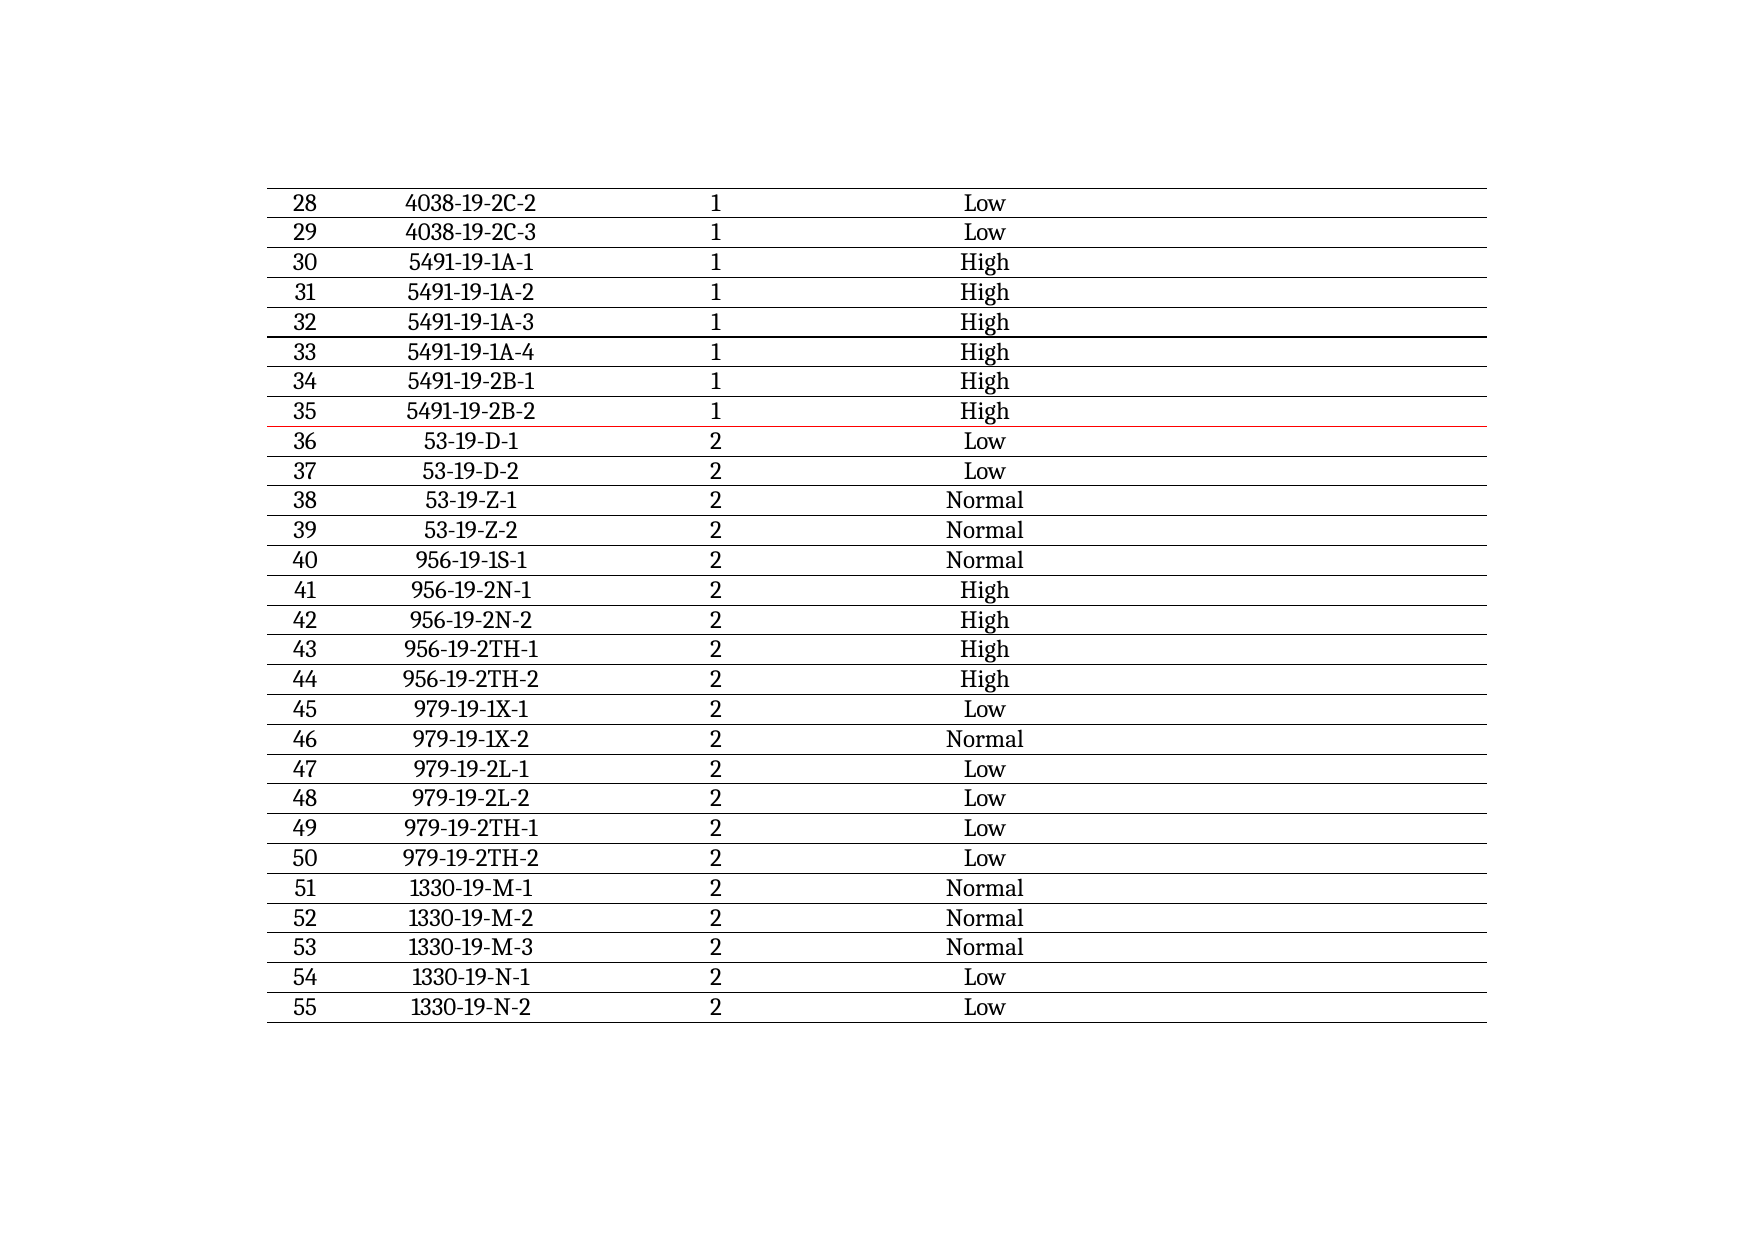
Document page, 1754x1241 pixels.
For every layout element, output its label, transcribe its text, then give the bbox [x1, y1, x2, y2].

table_cell 956-19-2TH-1 [343, 635, 599, 664]
table_cell [1137, 278, 1487, 307]
table_cell 5491-19-2B-2 [343, 397, 599, 426]
table_cell 51 [267, 874, 342, 902]
table_cell 2 [599, 993, 832, 1022]
table_cell 29 [267, 218, 342, 247]
table_cell 40 [267, 546, 342, 575]
table_cell High [833, 606, 1137, 634]
table_cell [1137, 248, 1487, 277]
table_cell 38 [267, 486, 342, 515]
table_cell 2 [599, 874, 832, 902]
table_cell 956-19-2N-2 [343, 606, 599, 634]
table_cell High [833, 397, 1137, 426]
table_cell [1137, 516, 1487, 545]
table_cell [1137, 933, 1487, 962]
table_cell [1137, 844, 1487, 873]
table_cell 41 [267, 576, 342, 604]
table_cell [1137, 576, 1487, 604]
table_cell 1 [599, 218, 832, 247]
table_cell 45 [267, 695, 342, 724]
table_cell [1137, 606, 1487, 634]
table_cell [1137, 993, 1487, 1022]
table_cell High [833, 665, 1137, 694]
table_cell 52 [267, 904, 342, 932]
table_cell 2 [599, 635, 832, 664]
table_cell High [833, 576, 1137, 604]
table_cell Low [833, 993, 1137, 1022]
table_cell [1137, 725, 1487, 753]
table_cell 2 [599, 844, 832, 873]
table_cell 50 [267, 844, 342, 873]
table_cell High [833, 248, 1137, 277]
table_cell Normal [833, 933, 1137, 962]
table_cell Low [833, 814, 1137, 843]
table_cell Low [833, 755, 1137, 783]
table_cell 2 [599, 755, 832, 783]
table_cell 5491-19-1A-2 [343, 278, 599, 307]
table_cell 48 [267, 784, 342, 813]
table_cell Normal [833, 725, 1137, 753]
table_cell High [833, 367, 1137, 396]
table_cell 2 [599, 963, 832, 992]
table_cell Low [833, 218, 1137, 247]
table_cell 1330-19-M-1 [343, 874, 599, 902]
table_cell 34 [267, 367, 342, 396]
table_cell [1137, 189, 1487, 217]
table_cell 1330-19-M-3 [343, 933, 599, 962]
table_cell 2 [599, 606, 832, 634]
table_cell 28 [267, 189, 342, 217]
table_cell Low [833, 784, 1137, 813]
table_cell Normal [833, 486, 1137, 515]
table_cell Low [833, 457, 1137, 485]
table_cell 5491-19-2B-1 [343, 367, 599, 396]
table_cell 1 [599, 308, 832, 336]
table_cell 53-19-Z-1 [343, 486, 599, 515]
table_cell 956-19-2N-1 [343, 576, 599, 604]
table_cell 956-19-1S-1 [343, 546, 599, 575]
table_cell Normal [833, 546, 1137, 575]
table_cell 47 [267, 755, 342, 783]
table_cell 53 [267, 933, 342, 962]
table_cell 31 [267, 278, 342, 307]
table_cell 53-19-D-2 [343, 457, 599, 485]
table_cell Low [833, 695, 1137, 724]
table_cell [1137, 367, 1487, 396]
table_cell 979-19-1X-2 [343, 725, 599, 753]
table_cell 979-19-2L-1 [343, 755, 599, 783]
table_cell 1 [599, 189, 832, 217]
table_cell [1137, 814, 1487, 843]
table_cell 39 [267, 516, 342, 545]
table_cell 2 [599, 516, 832, 545]
table_cell 55 [267, 993, 342, 1022]
table_cell 2 [599, 486, 832, 515]
table_cell 2 [599, 784, 832, 813]
table_cell 35 [267, 397, 342, 426]
table_cell [1137, 904, 1487, 932]
table_cell 1330-19-N-1 [343, 963, 599, 992]
table_cell [1137, 695, 1487, 724]
table_cell 979-19-2L-2 [343, 784, 599, 813]
table_cell Normal [833, 904, 1137, 932]
table_cell 30 [267, 248, 342, 277]
table_cell High [833, 338, 1137, 366]
table_cell 32 [267, 308, 342, 336]
table_cell Low [833, 427, 1137, 456]
table_cell 2 [599, 814, 832, 843]
table_cell 33 [267, 338, 342, 366]
table_cell 2 [599, 665, 832, 694]
table_cell 2 [599, 695, 832, 724]
table_cell 54 [267, 963, 342, 992]
table_cell [1137, 635, 1487, 664]
table_cell 2 [599, 904, 832, 932]
table_cell 2 [599, 725, 832, 753]
table_cell 46 [267, 725, 342, 753]
table_cell 36 [267, 427, 342, 456]
table_cell High [833, 308, 1137, 336]
table_cell [1137, 338, 1487, 366]
table_cell [1137, 874, 1487, 902]
table_cell 49 [267, 814, 342, 843]
table_cell [1137, 546, 1487, 575]
table_cell 5491-19-1A-4 [343, 338, 599, 366]
table_cell 1 [599, 338, 832, 366]
table_cell Normal [833, 874, 1137, 902]
table_cell 1330-19-M-2 [343, 904, 599, 932]
table_cell 5491-19-1A-3 [343, 308, 599, 336]
table_cell 2 [599, 576, 832, 604]
table_cell High [833, 278, 1137, 307]
table_cell 979-19-2TH-1 [343, 814, 599, 843]
table_cell Low [833, 189, 1137, 217]
table_cell [1137, 308, 1487, 336]
table_cell [1137, 784, 1487, 813]
table_cell 2 [599, 427, 832, 456]
table_cell 2 [599, 457, 832, 485]
table_cell 1 [599, 367, 832, 396]
table_cell 5491-19-1A-1 [343, 248, 599, 277]
table_cell [1137, 457, 1487, 485]
table_cell 42 [267, 606, 342, 634]
table_cell 4038-19-2C-2 [343, 189, 599, 217]
table_cell 979-19-2TH-2 [343, 844, 599, 873]
table_cell 4038-19-2C-3 [343, 218, 599, 247]
table_cell High [833, 635, 1137, 664]
table_cell Low [833, 844, 1137, 873]
table_cell [1137, 397, 1487, 426]
table_cell 2 [599, 933, 832, 962]
table_cell 1 [599, 248, 832, 277]
table_cell [1137, 218, 1487, 247]
table_cell 53-19-Z-2 [343, 516, 599, 545]
table_cell 1330-19-N-2 [343, 993, 599, 1022]
table_cell [1137, 755, 1487, 783]
table_cell 53-19-D-1 [343, 427, 599, 456]
table_cell 979-19-1X-1 [343, 695, 599, 724]
table_cell 1 [599, 397, 832, 426]
table_cell Low [833, 963, 1137, 992]
table_cell [1137, 665, 1487, 694]
table_cell 2 [599, 546, 832, 575]
table_cell [1137, 963, 1487, 992]
table_cell 956-19-2TH-2 [343, 665, 599, 694]
table_cell [1137, 486, 1487, 515]
table_cell Normal [833, 516, 1137, 545]
table_cell [1137, 427, 1487, 456]
table_cell 43 [267, 635, 342, 664]
table_cell 1 [599, 278, 832, 307]
table_cell 37 [267, 457, 342, 485]
table_cell 44 [267, 665, 342, 694]
